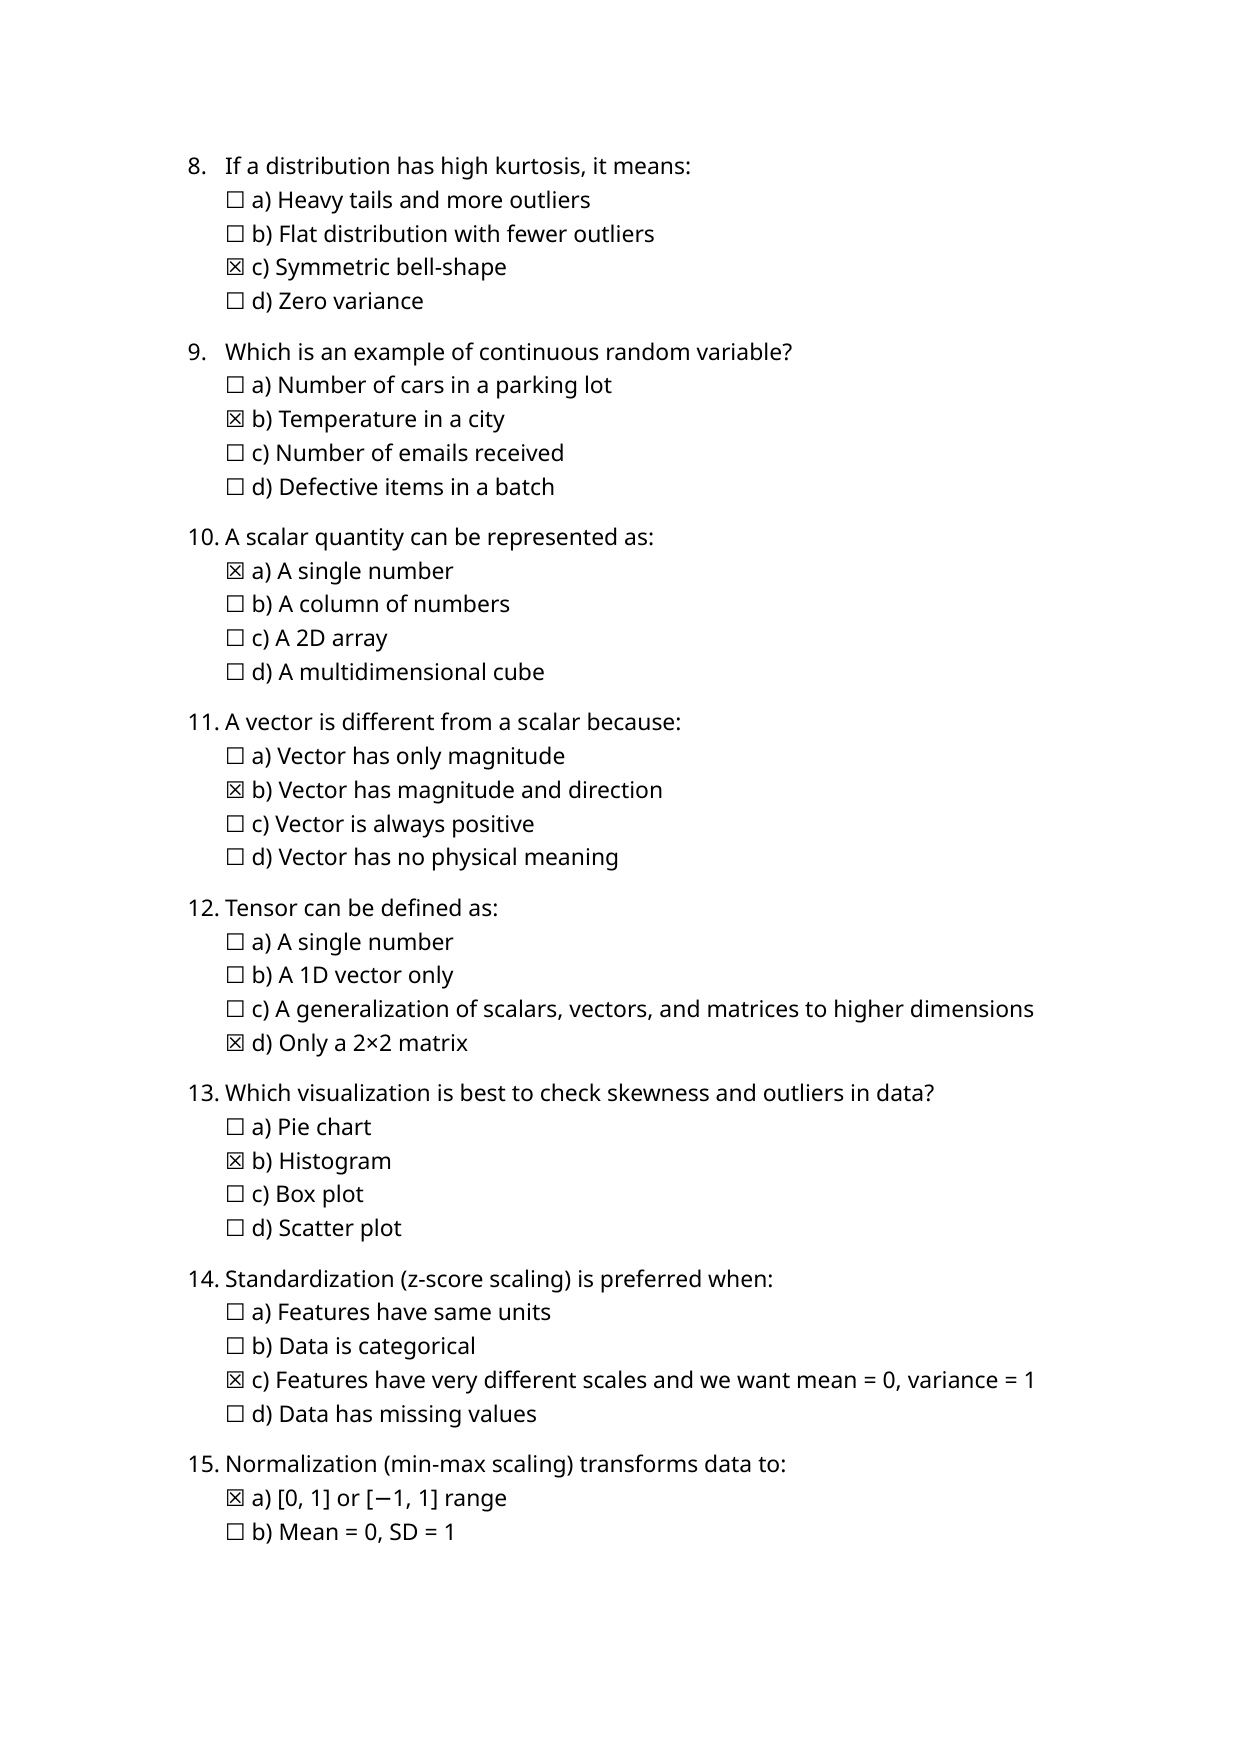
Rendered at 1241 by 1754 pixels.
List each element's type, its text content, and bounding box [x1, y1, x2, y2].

list Which visualization is best to check skewness and outliers in data? a) Pie chart b) Histogram c) Box plot d) Scatter plot [187, 1077, 1090, 1243]
list A scalar quantity can be represented as: a) A single number b) A column of numbers c) A 2D array d) A multidimensional cube [187, 521, 1090, 687]
list Tensor can be defined as: a) A single number b) A 1D vector only c) A generalization of scalars, vectors, and matrices to higher dimensions d) Only a 2×2 matrix [187, 892, 1090, 1058]
list A vector is different from a scalar because: a) Vector has only magnitude b) Vector has magnitude and direction c) Vector is always positive d) Vector has no physical meaning [187, 706, 1090, 872]
list Standardization (z-score scaling) is preferred when: a) Features have same units b) Data is categorical c) Features have very different scales and we want mean = 0, variance = 1 d) Data has missing values [187, 1262, 1090, 1429]
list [187, 1448, 1090, 1547]
list If a distribution has high kurtosis, it means: a) Heavy tails and more outliers b) Flat distribution with fewer outliers c) Symmetric bell-shape d) Zero variance [187, 150, 1090, 316]
list Which is an example of continuous random variable? a) Number of cars in a parking lot b) Temperature in a city c) Number of emails received d) Defective items in a batch [187, 335, 1090, 502]
